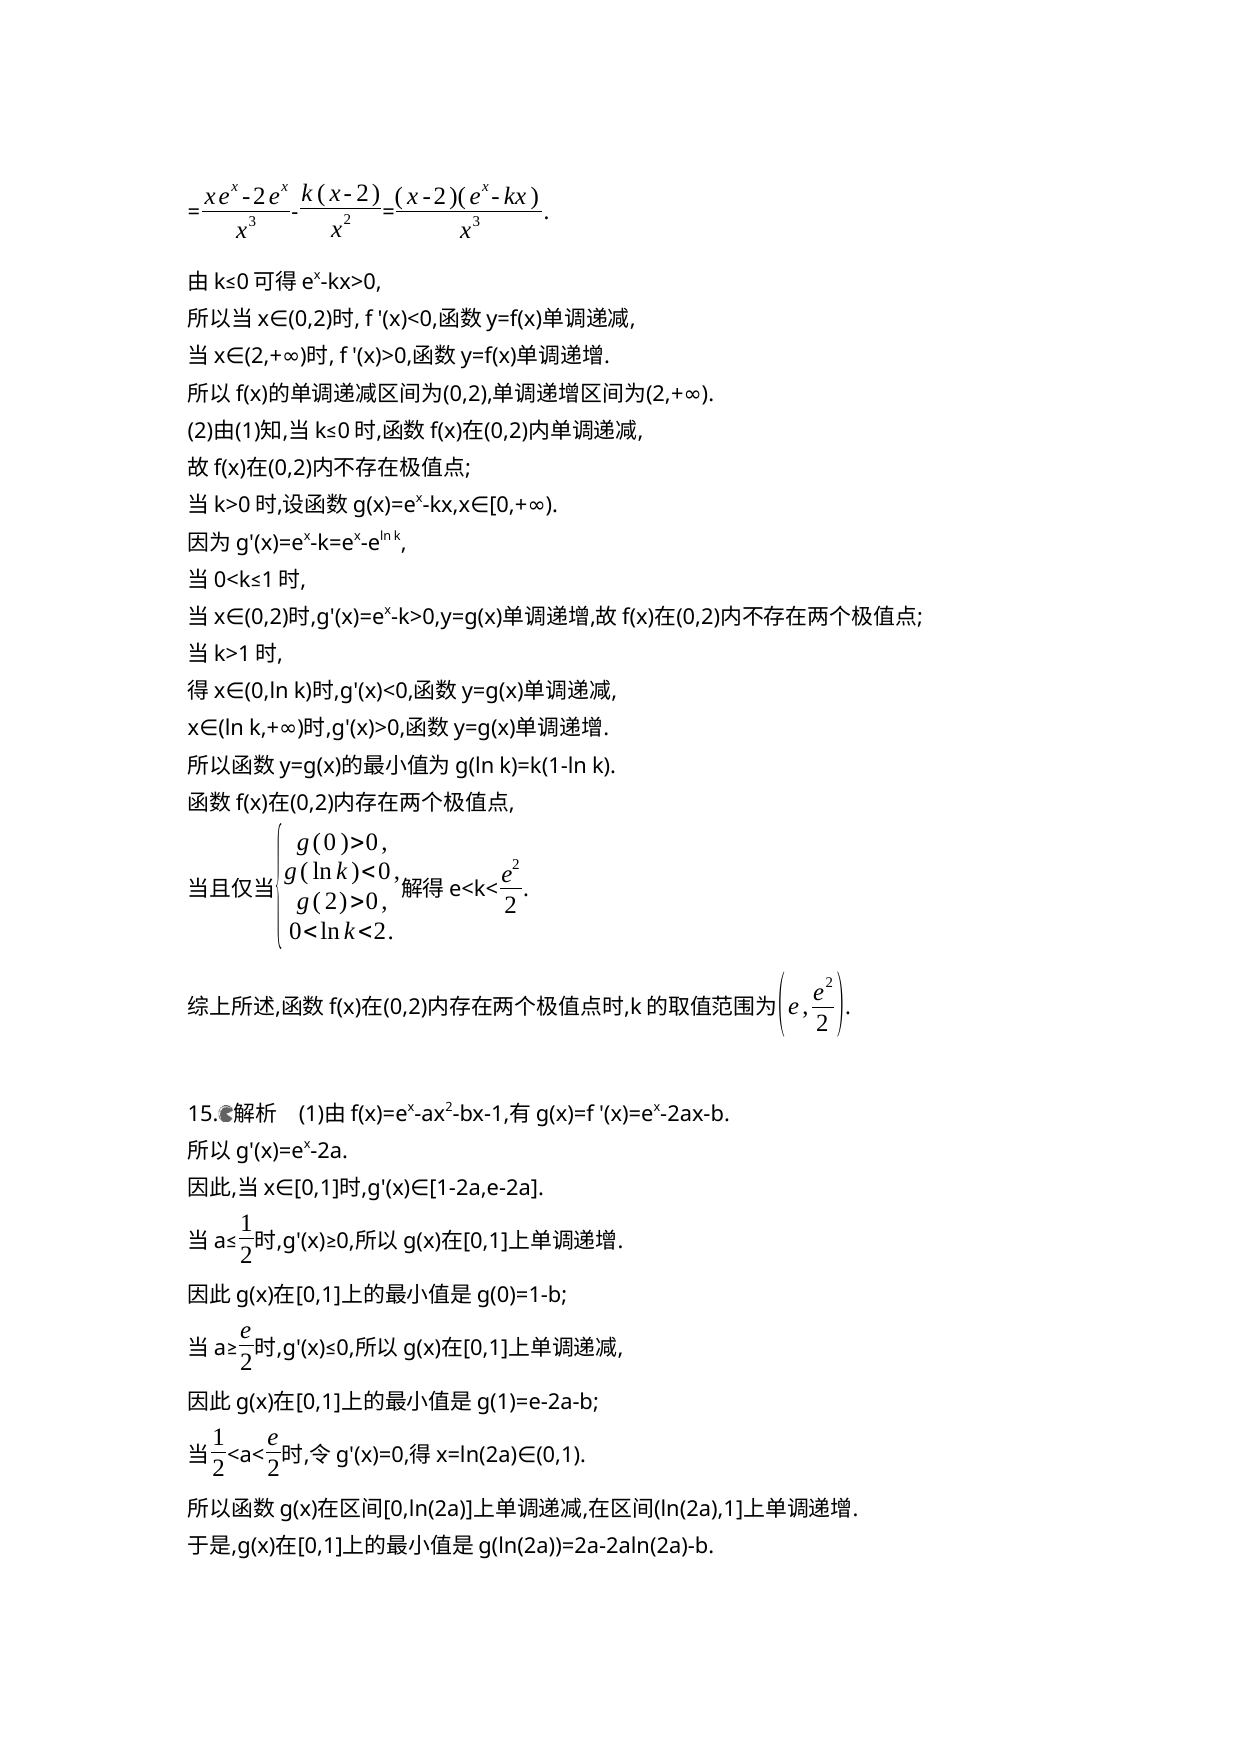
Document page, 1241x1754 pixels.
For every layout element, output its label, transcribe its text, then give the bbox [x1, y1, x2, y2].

text 当且仅当解得e<k<. [187, 822, 1053, 952]
text 所以当x∈(0,2)时, f '(x)<0,函数y=f(x)单调递减, [187, 301, 1053, 333]
text 所以g'(x)=ex-2a. [187, 1133, 1053, 1165]
text 当k>0时,设函数g(x)=ex-kx,x∈[0,+∞). [187, 487, 1053, 519]
text 当k>1时, [187, 636, 1053, 668]
text 因此,当x∈[0,1]时,g'(x)∈[1-2a,e-2a]. [187, 1170, 1053, 1202]
text 当a≤时,g'(x)≥0,所以g(x)在[0,1]上单调递增. [187, 1207, 1053, 1272]
text 得x∈(0,ln k)时,g'(x)<0,函数y=g(x)单调递减, [187, 673, 1053, 705]
text 故f(x)在(0,2)内不存在极值点; [187, 450, 1053, 482]
picture [218, 1105, 233, 1122]
text =-=. [187, 162, 1053, 259]
text 函数f(x)在(0,2)内存在两个极值点, [187, 784, 1053, 817]
text 当x∈(0,2)时,g'(x)=ex-k>0,y=g(x)单调递增,故f(x)在(0,2)内不存在两个极值点; [187, 598, 1053, 631]
text 因为g'(x)=ex-k=ex-eln k, [187, 524, 1053, 557]
text (2)由(1)知,当k≤0时,函数f(x)在(0,2)内单调递减, [187, 413, 1053, 445]
text 于是,g(x)在[0,1]上的最小值是g(ln(2a))=2a-2aln(2a)-b. [187, 1528, 1053, 1560]
text 15.解析 (1)由f(x)=ex-ax2-bx-1,有g(x)=f '(x)=ex-2ax-b. [187, 1095, 1053, 1128]
text 所以函数y=g(x)的最小值为g(ln k)=k(1-ln k). [187, 747, 1053, 780]
text x∈(ln k,+∞)时,g'(x)>0,函数y=g(x)单调递增. [187, 710, 1053, 743]
text 由k≤0可得ex-kx>0, [187, 264, 1053, 296]
text 因此g(x)在[0,1]上的最小值是g(0)=1-b; [187, 1277, 1053, 1309]
text 当x∈(2,+∞)时, f '(x)>0,函数y=f(x)单调递增. [187, 338, 1053, 371]
text 因此g(x)在[0,1]上的最小值是g(1)=e-2a-b; [187, 1383, 1053, 1416]
text 当0<k≤1时, [187, 561, 1053, 594]
text 当<a<时,令g'(x)=0,得x=ln(2a)∈(0,1). [187, 1421, 1053, 1486]
text 所以函数g(x)在区间[0,ln(2a)]上单调递减,在区间(ln(2a),1]上单调递增. [187, 1490, 1053, 1523]
text 综上所述,函数f(x)在(0,2)内存在两个极值点时,k的取值范围为. [187, 956, 1053, 1054]
text 当a≥时,g'(x)≤0,所以g(x)在[0,1]上单调递减, [187, 1314, 1053, 1379]
text 所以f(x)的单调递减区间为(0,2),单调递增区间为(2,+∞). [187, 375, 1053, 408]
